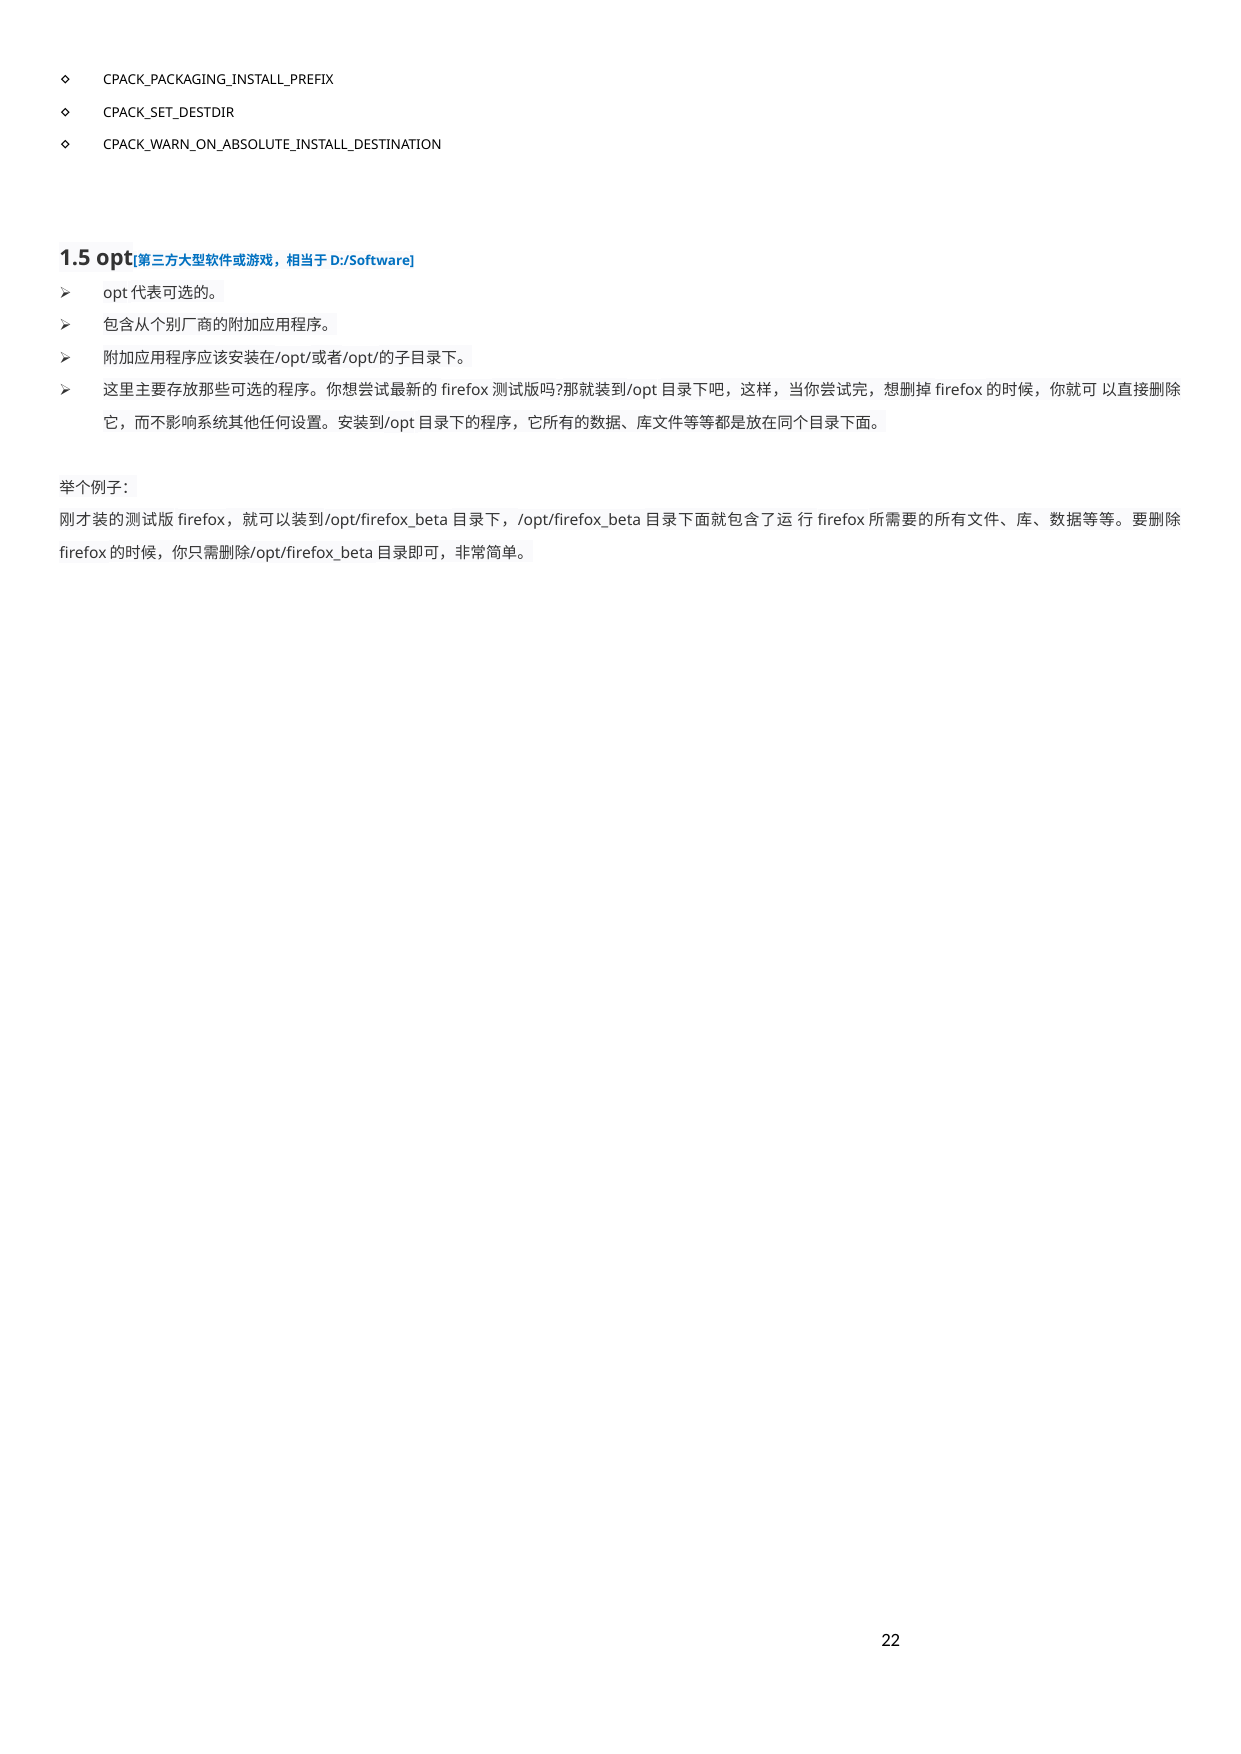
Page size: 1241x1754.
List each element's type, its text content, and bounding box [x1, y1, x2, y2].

subtitle CPACK_SET_DESTDIR [59, 96, 1181, 128]
list 这里主要存放那些可选的程序。你想尝试最新的firefox测试版吗?那就装到/opt目录下吧，这样，当你尝试完，想删掉firefox的时候，你就可 以直接删除它，而不影响系统其他任何设置。安装到/opt目录下的程序，它所有的数据、库文件等等都是放在同个目录下面。 [59, 372, 1181, 437]
list 刚才装的测试版firefox，就可以装到/opt/firefox_beta目录下，/opt/firefox_beta目录下面就包含了运 行firefox所需要的所有文件、库、数据等等。要删除firefox的时候，你只需删除/opt/firefox_beta目录即可，非常简单。 [59, 502, 1181, 567]
subtitle CPACK_PACKAGING_INSTALL_PREFIX [59, 63, 1181, 96]
list opt代表可选的。 [59, 275, 1181, 307]
list 举个例子： [59, 437, 1181, 502]
subtitle 1.5 opt[第三方大型软件或游戏，相当于D:/Software] [59, 240, 1181, 273]
subtitle CPACK_WARN_ON_ABSOLUTE_INSTALL_DESTINATION [59, 128, 1181, 161]
list 附加应用程序应该安装在/opt/或者/opt/的子目录下。 [59, 340, 1181, 372]
list 包含从个别厂商的附加应用程序。 [59, 307, 1181, 340]
